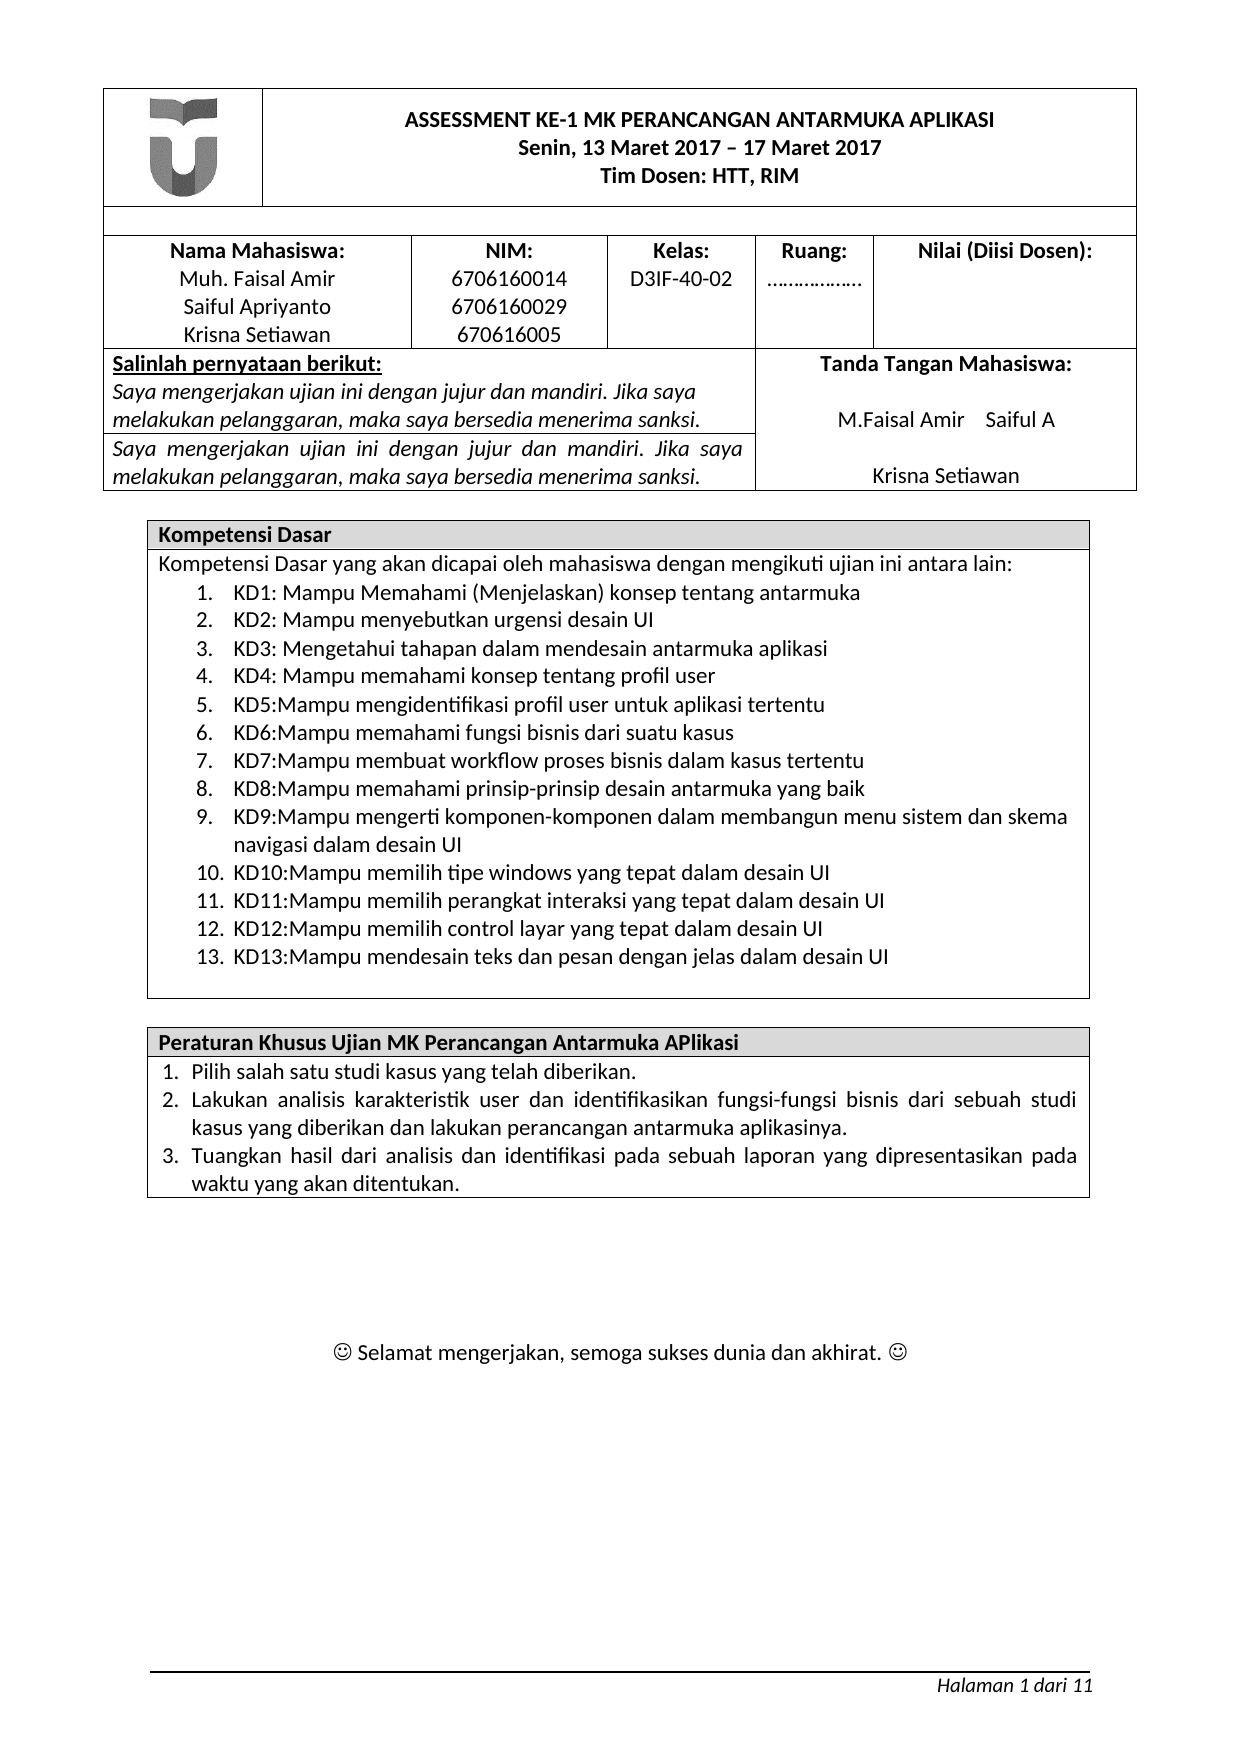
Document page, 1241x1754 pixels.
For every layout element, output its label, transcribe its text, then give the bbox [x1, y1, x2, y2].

table_cell Salinlah pernyataan berikut: Saya mengerjakan ujian ini dengan jujur dan mandiri. Jika saya melakukan pelanggaran, maka saya bersedia menerima sanksi. [104, 349, 755, 433]
table_cell Nama Mahasiswa: Muh. Faisal Amir Saiful Apriyanto Krisna Setiawan [104, 236, 411, 348]
table_cell Kompetensi Dasar yang akan dicapai oleh mahasiswa dengan mengikuti ujian ini antara lain: KD1: Mampu Memahami (Menjelaskan) konsep tentang antarmuka KD2: Mampu menyebutkan urgensi desain UI KD3: Mengetahui tahapan dalam mendesain antarmuka aplikasi KD4: Mampu memahami konsep tentang profil user KD5:Mampu mengidentifikasi profil user untuk aplikasi tertentu KD6:Mampu memahami fungsi bisnis dari suatu kasus KD7:Mampu membuat workflow proses bisnis dalam kasus tertentu KD8:Mampu memahami prinsip-prinsip desain antarmuka yang baik KD9:Mampu mengerti komponen-komponen dalam membangun menu sistem dan skema navigasi dalam desain UI KD10:Mampu memilih tipe windows yang tepat dalam desain UI KD11:Mampu memilih perangkat interaksi yang tepat dalam desain UI KD12:Mampu memilih control layar yang tepat dalam desain UI KD13:Mampu mendesain teks dan pesan dengan jelas dalam desain UI [148, 550, 1089, 998]
table_header ASSESSMENT KE-1 MK PERANCANGAN ANTARMUKA APLIKASI Senin, 13 Maret 2017 – 17 Maret 2017 Tim Dosen: HTT, RIM [263, 89, 1136, 206]
picture [144, 95, 222, 199]
table_cell Tanda Tangan Mahasiswa: M.Faisal Amir Saiful A Krisna Setiawan [756, 349, 1136, 490]
table_cell Saya mengerjakan ujian ini dengan jujur dan mandiri. Jika saya melakukan pelanggaran, maka saya bersedia menerima sanksi. [104, 434, 755, 490]
table_header Peraturan Khusus Ujian MK Perancangan Antarmuka APlikasi [148, 1028, 1089, 1056]
table_cell Ruang: ……………… [756, 236, 873, 348]
table_cell [104, 207, 1136, 235]
table_header Kompetensi Dasar [148, 521, 1089, 548]
table_cell Nilai (Diisi Dosen): [874, 236, 1136, 348]
table_header [104, 89, 262, 206]
table_cell Kelas: D3IF-40-02 [608, 236, 755, 348]
table_cell Pilih salah satu studi kasus yang telah diberikan. Lakukan analisis karakteristik user dan identifikasikan fungsi-fungsi bisnis dari sebuah studi kasus yang diberikan dan lakukan perancangan antarmuka aplikasinya. Tuangkan hasil dari analisis dan identifikasi pada sebuah laporan yang dipresentasikan pada waktu yang akan ditentukan. [148, 1057, 1089, 1197]
table_cell NIM: 6706160014 6706160029 670616005 [412, 236, 607, 348]
text Selamat mengerjakan, semoga sukses dunia dan akhirat. [150, 1338, 1090, 1366]
